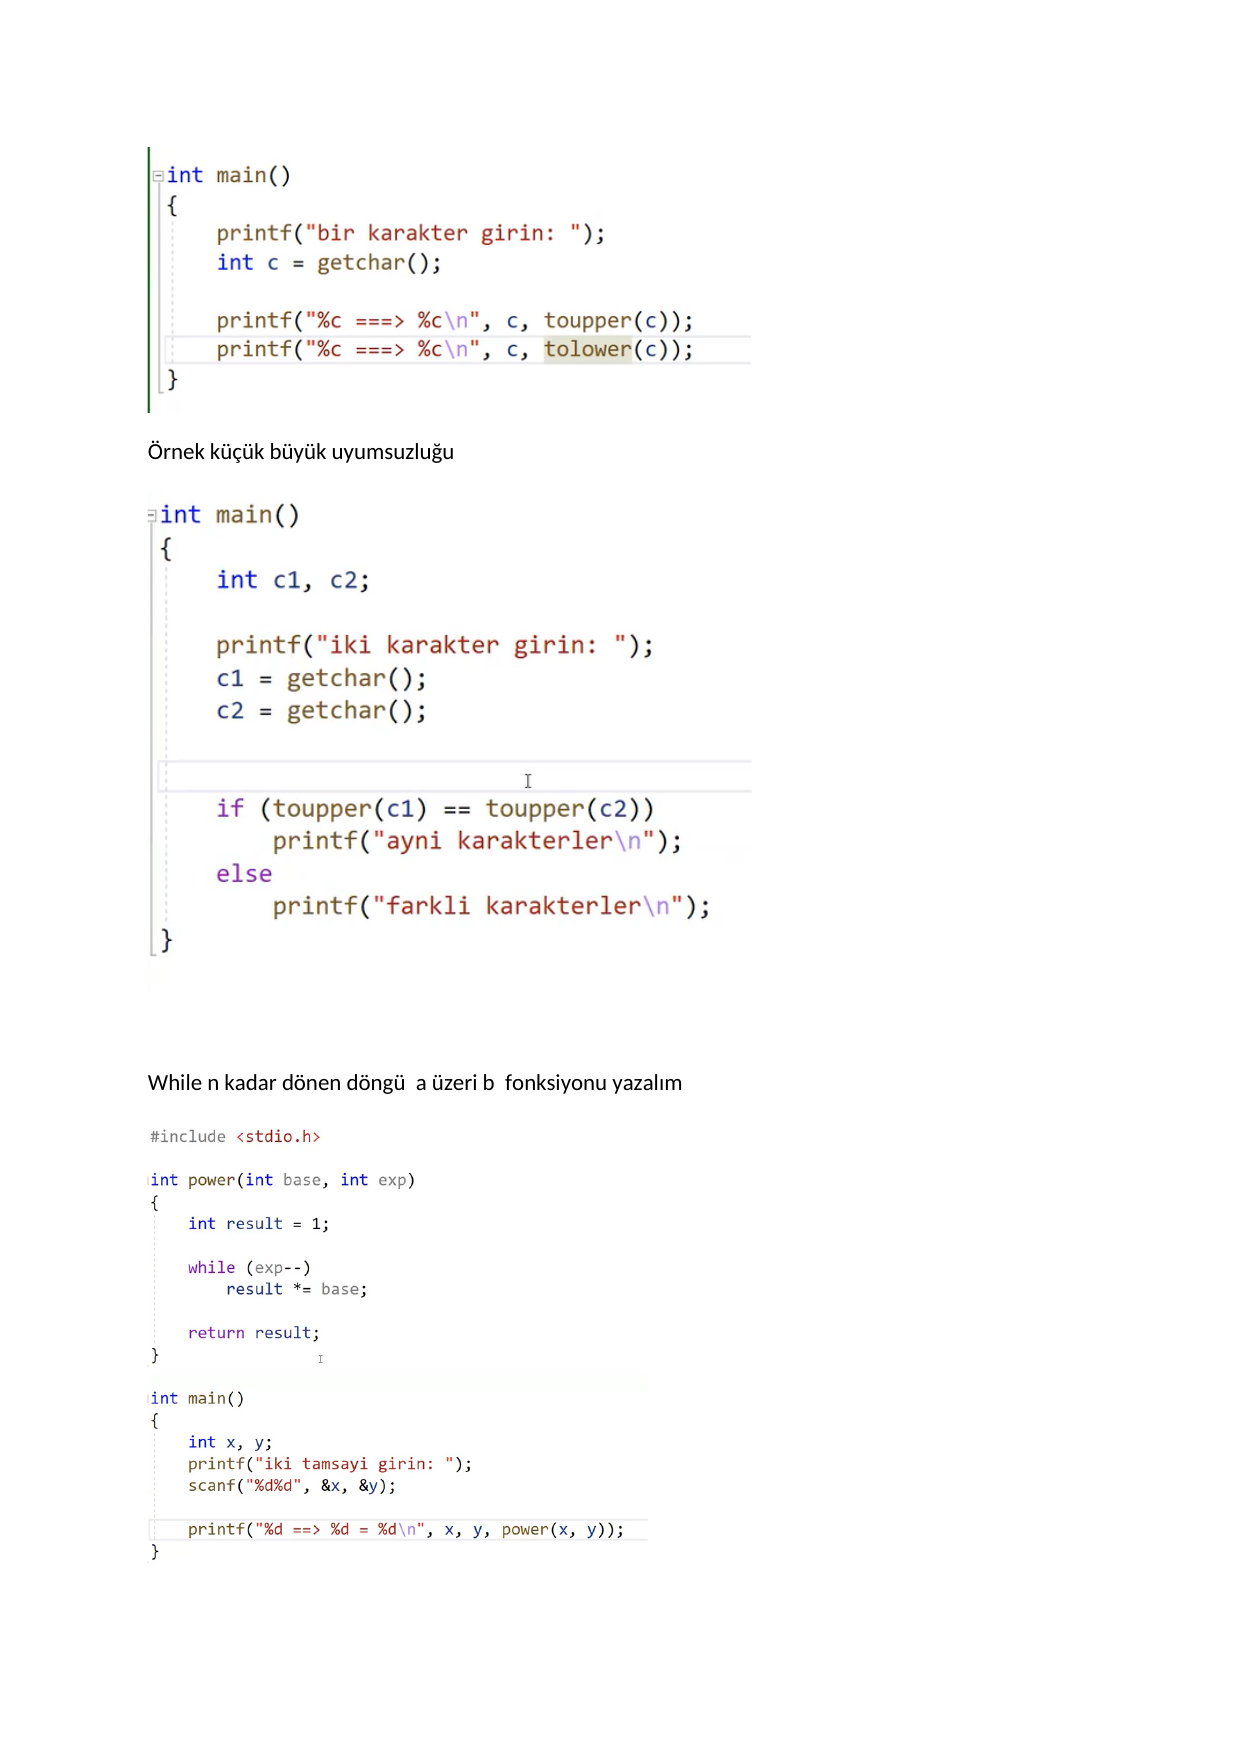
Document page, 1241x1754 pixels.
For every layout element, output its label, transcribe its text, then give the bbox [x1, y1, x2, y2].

picture [147, 147, 752, 413]
text Örnek küçük büyük uyumsuzluğu [148, 437, 1093, 465]
picture [147, 490, 752, 991]
picture [147, 1121, 648, 1574]
text While n kadar dönen döngü a üzeri b fonksiyonu yazalım [148, 1068, 1093, 1096]
